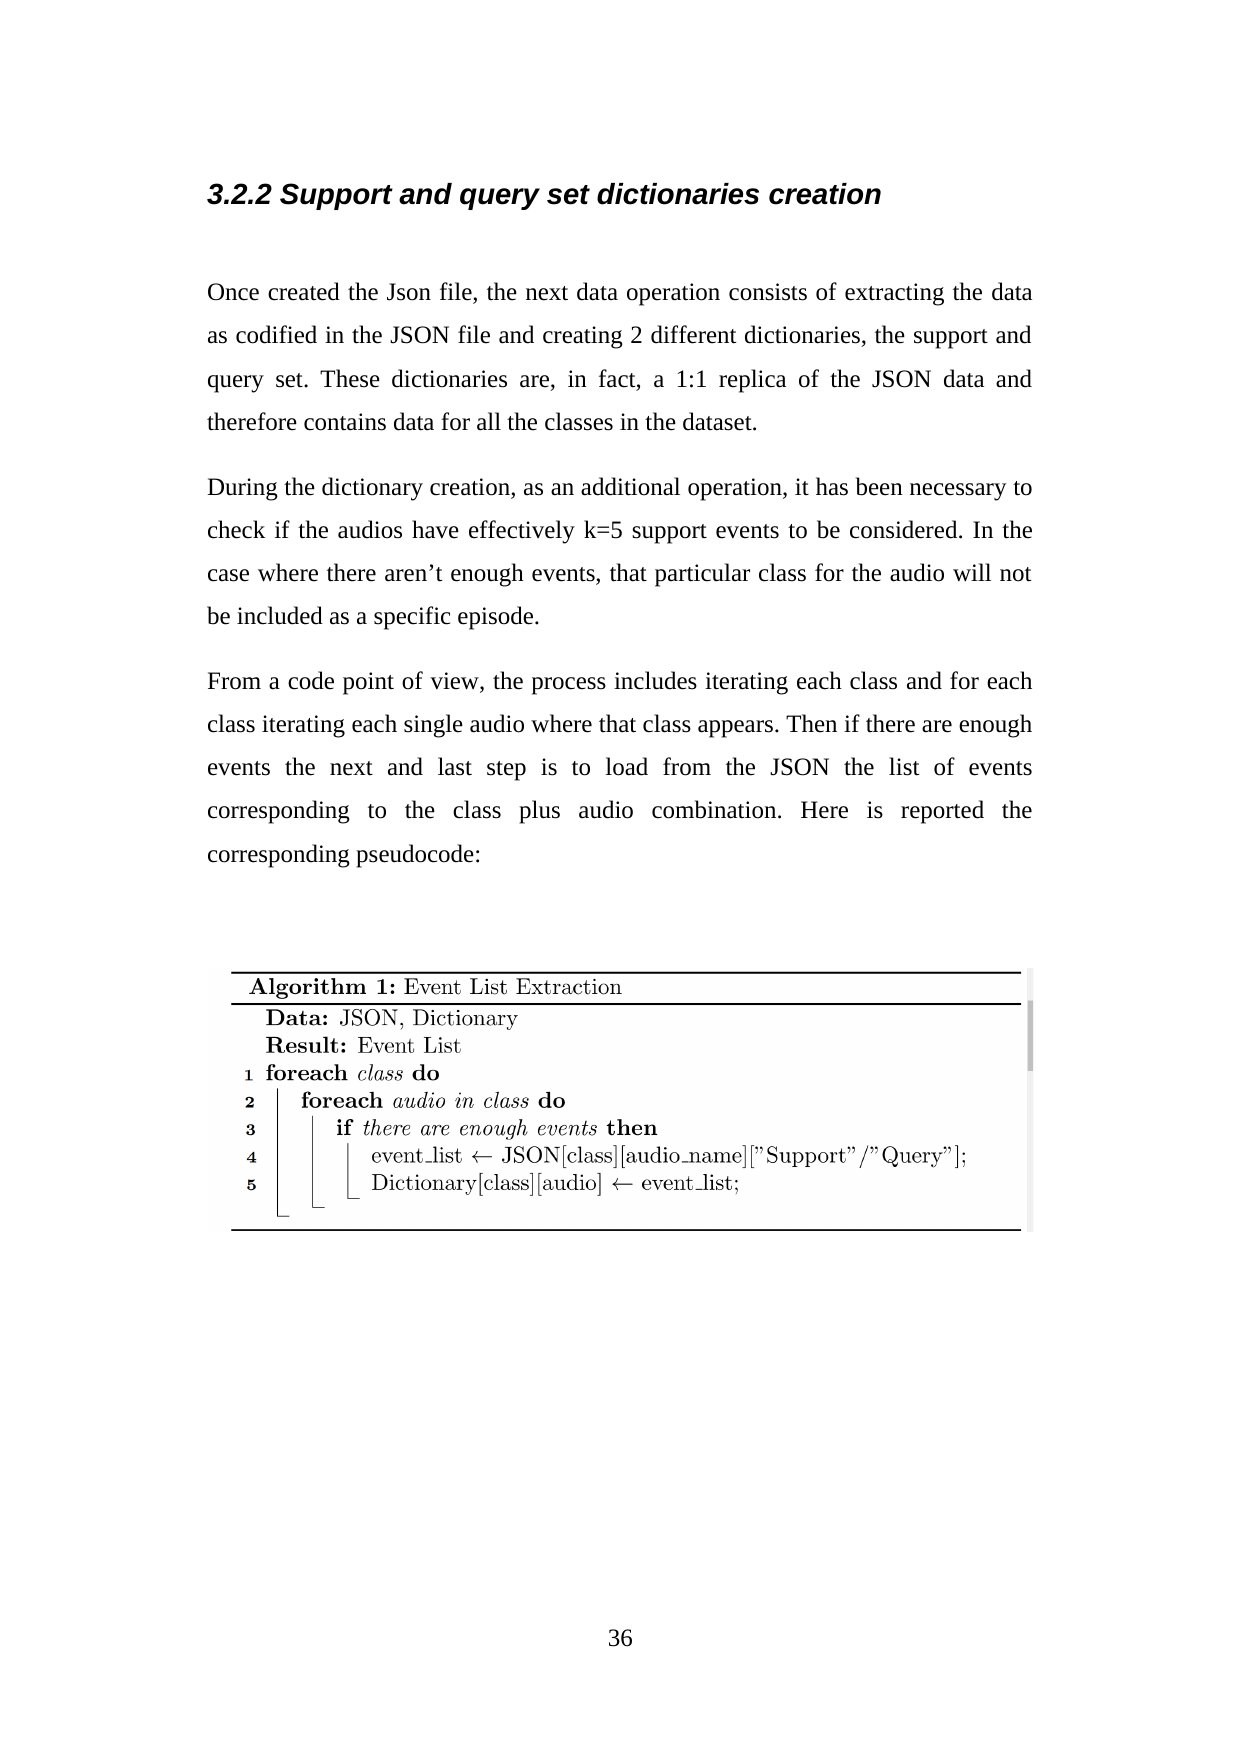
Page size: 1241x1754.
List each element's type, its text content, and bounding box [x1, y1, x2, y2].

text From a code point of view, the process includes iterating each class and for each class iterating each single audio where that class appears. Then if there are enough events the next and last step is to load from the JSON the list of events corresponding to the class plus audio combination. Here is reported the corresponding pseudocode: [207, 666, 1033, 867]
subtitle 3.2.2 Support and query set dictionaries creation [207, 177, 1033, 211]
text During the dictionary creation, as an additional operation, it has been necessary to check if the audios have effectively k=5 support events to be considered. In the case where there aren’t enough events, that particular class for the audio will not be included as a specific episode. [207, 472, 1033, 630]
picture [206, 968, 1034, 1232]
text Once created the Json file, the next data operation consists of extracting the data as codified in the JSON file and creating 2 different dictionaries, the support and query set. These dictionaries are, in fact, a 1:1 replica of the JSON data and therefore contains data for all the classes in the dataset. [207, 277, 1033, 436]
